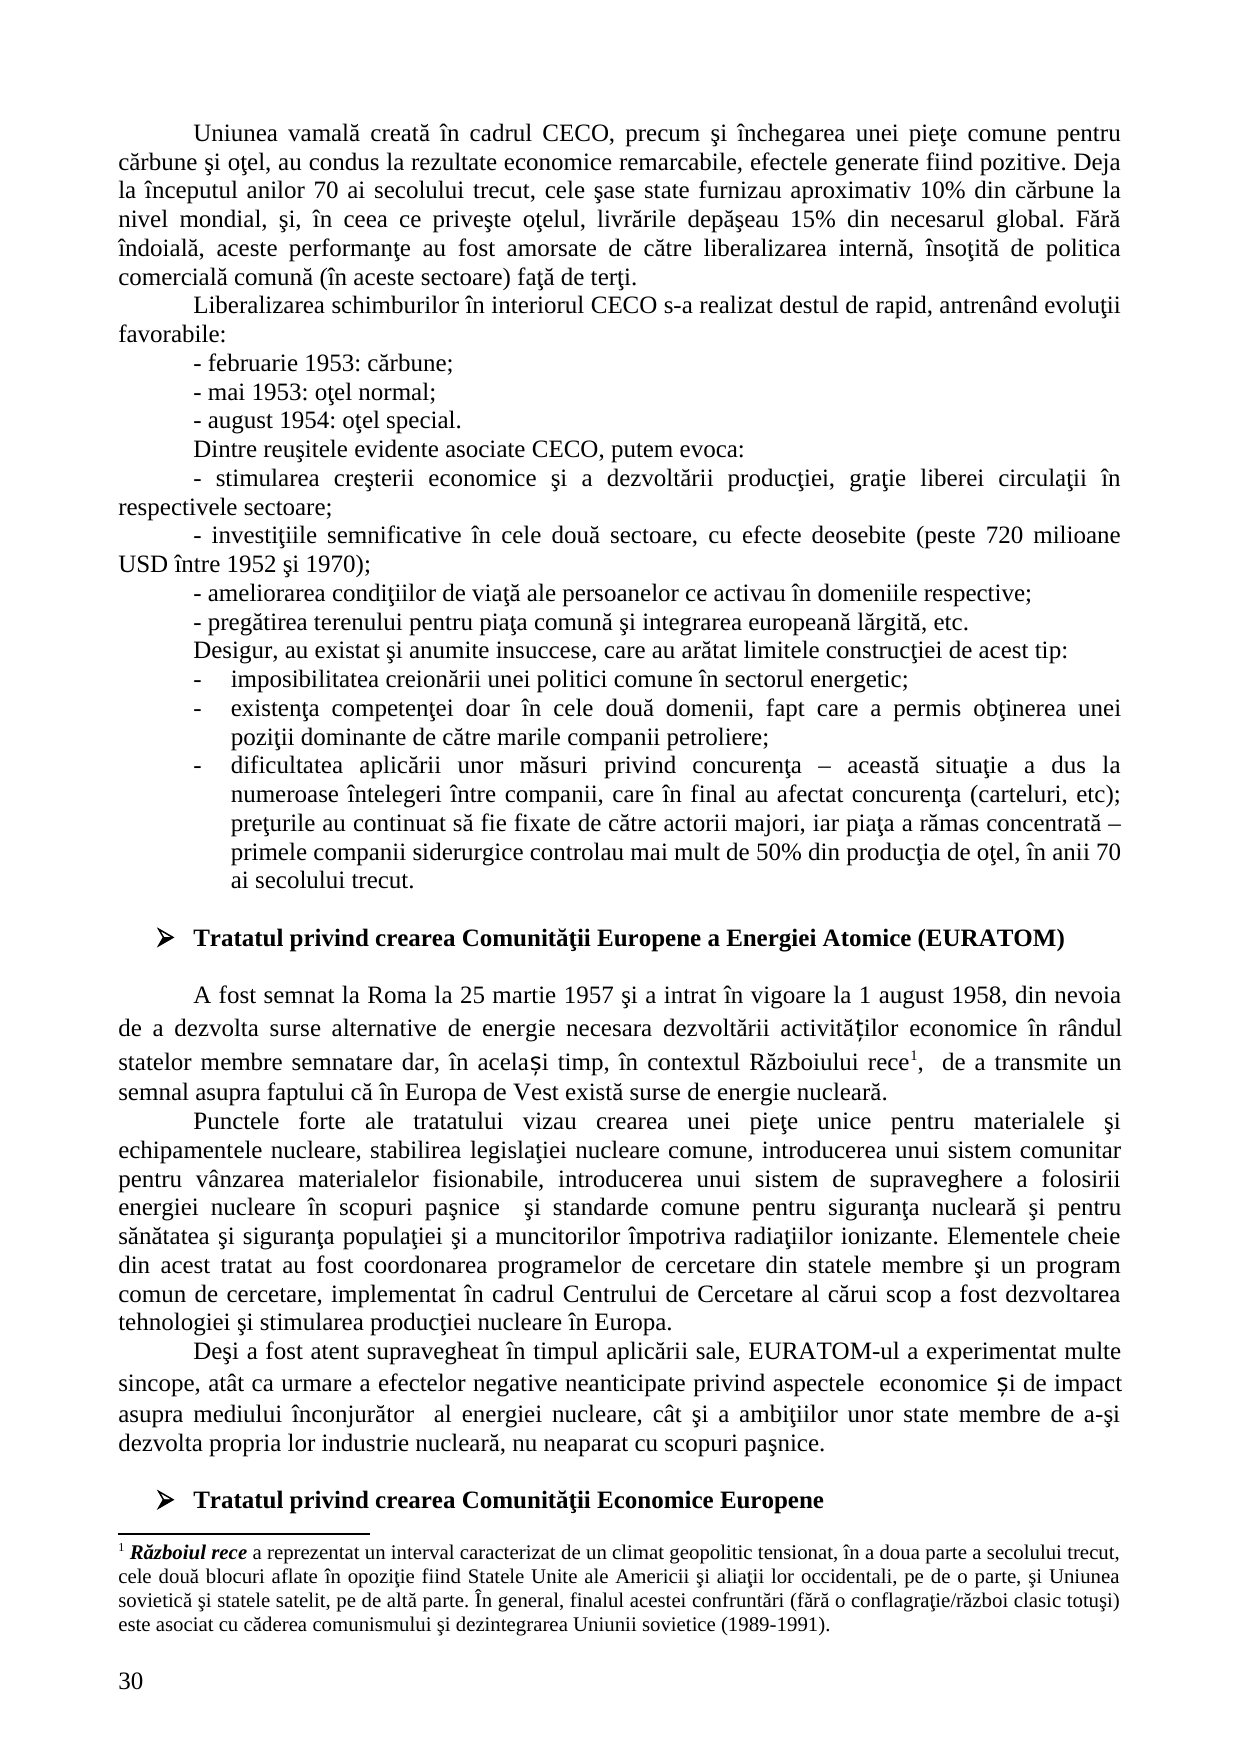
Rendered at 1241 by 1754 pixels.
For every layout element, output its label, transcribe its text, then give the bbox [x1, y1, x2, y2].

text - februarie 1953: cărbune; [118, 348, 1122, 377]
text A fost semnat la Roma la 25 martie 1957 şi a intrat în vigoare la 1 august 1958, din nevoia de a dezvolta surse alternative de energie necesara dezvoltării activităților economice în rândul statelor membre semnatare dar, în același timp, în contextul Războiului rece, de a transmite un semnal asupra faptului că în Europa de Vest există surse de energie nucleară. [118, 981, 1122, 1106]
text Dintre reuşitele evidente asociate CECO, putem evoca: [118, 434, 1122, 463]
list dificultatea aplicării unor măsuri privind concurenţa – această situaţie a dus la numeroase întelegeri între companii, care în final au afectat concurenţa (carteluri, etc); preţurile au continuat să fie fixate de către actorii majori, iar piaţa a rămas concentrată – primele companii siderurgice controlau mai mult de 50% din producţia de oţel, în anii 70 ai secolului trecut. [193, 751, 1122, 894]
text Uniunea vamală creată în cadrul CECO, precum şi închegarea unei pieţe comune pentru cărbune şi oţel, au condus la rezultate economice remarcabile, efectele generate fiind pozitive. Deja la începutul anilor 70 ai secolului trecut, cele şase state furnizau aproximativ 10% din cărbune la nivel mondial, şi, în ceea ce priveşte oţelul, livrările depăşeau 15% din necesarul global. Fără îndoială, aceste performanţe au fost amorsate de către liberalizarea internă, însoţită de politica comercială comună (în aceste sectoare) faţă de terţi. [118, 118, 1122, 291]
text - stimularea creşterii economice şi a dezvoltării producţiei, graţie liberei circulaţii în respectivele sectoare; [118, 463, 1122, 521]
list Tratatul privind crearea Comunităţii Economice Europene [156, 1485, 1122, 1514]
list existenţa competenţei doar în cele două domenii, fapt care a permis obţinerea unei poziţii dominante de către marile companii petroliere; [193, 693, 1122, 751]
text Deşi a fost atent supravegheat în timpul aplicării sale, EURATOM-ul a experimentat multe sincope, atât ca urmare a efectelor negative neanticipate privind aspectele economice și de impact asupra mediului înconjurător al energiei nucleare, cât şi a ambiţiilor unor state membre de a-şi dezvolta propria lor industrie nucleară, nu neaparat cu scopuri paşnice. [118, 1336, 1122, 1457]
text - mai 1953: oţel normal; [118, 377, 1122, 406]
list Tratatul privind crearea Comunităţii Europene a Energiei Atomice (EURATOM) [156, 923, 1122, 952]
text Desigur, au existat şi anumite insuccese, care au arătat limitele construcţiei de acest tip: [118, 636, 1122, 664]
text - ameliorarea condiţiilor de viaţă ale persoanelor ce activau în domeniile respective; [118, 578, 1122, 607]
text - august 1954: oţel special. [118, 406, 1122, 434]
text - pregătirea terenului pentru piaţa comună şi integrarea europeană lărgită, etc. [118, 607, 1122, 636]
text Liberalizarea schimburilor în interiorul CECO s-a realizat destul de rapid, antrenând evoluţii favorabile: [118, 291, 1122, 348]
list imposibilitatea creionării unei politici comune în sectorul energetic; [193, 664, 1122, 693]
text Punctele forte ale tratatului vizau crearea unei pieţe unice pentru materialele şi echipamentele nucleare, stabilirea legislaţiei nucleare comune, introducerea unui sistem comunitar pentru vânzarea materialelor fisionabile, introducerea unui sistem de supraveghere a folosirii energiei nucleare în scopuri paşnice şi standarde comune pentru siguranţa nucleară şi pentru sănătatea şi siguranţa populaţiei şi a muncitorilor împotriva radiaţiilor ionizante. Elementele cheie din acest tratat au fost coordonarea programelor de cercetare din statele membre şi un program comun de cercetare, implementat în cadrul Centrului de Cercetare al cărui scop a fost dezvoltarea tehnologiei şi stimularea producţiei nucleare în Europa. [118, 1106, 1122, 1336]
text - investiţiile semnificative în cele două sectoare, cu efecte deosebite (peste 720 milioane USD între 1952 şi 1970); [118, 521, 1122, 578]
